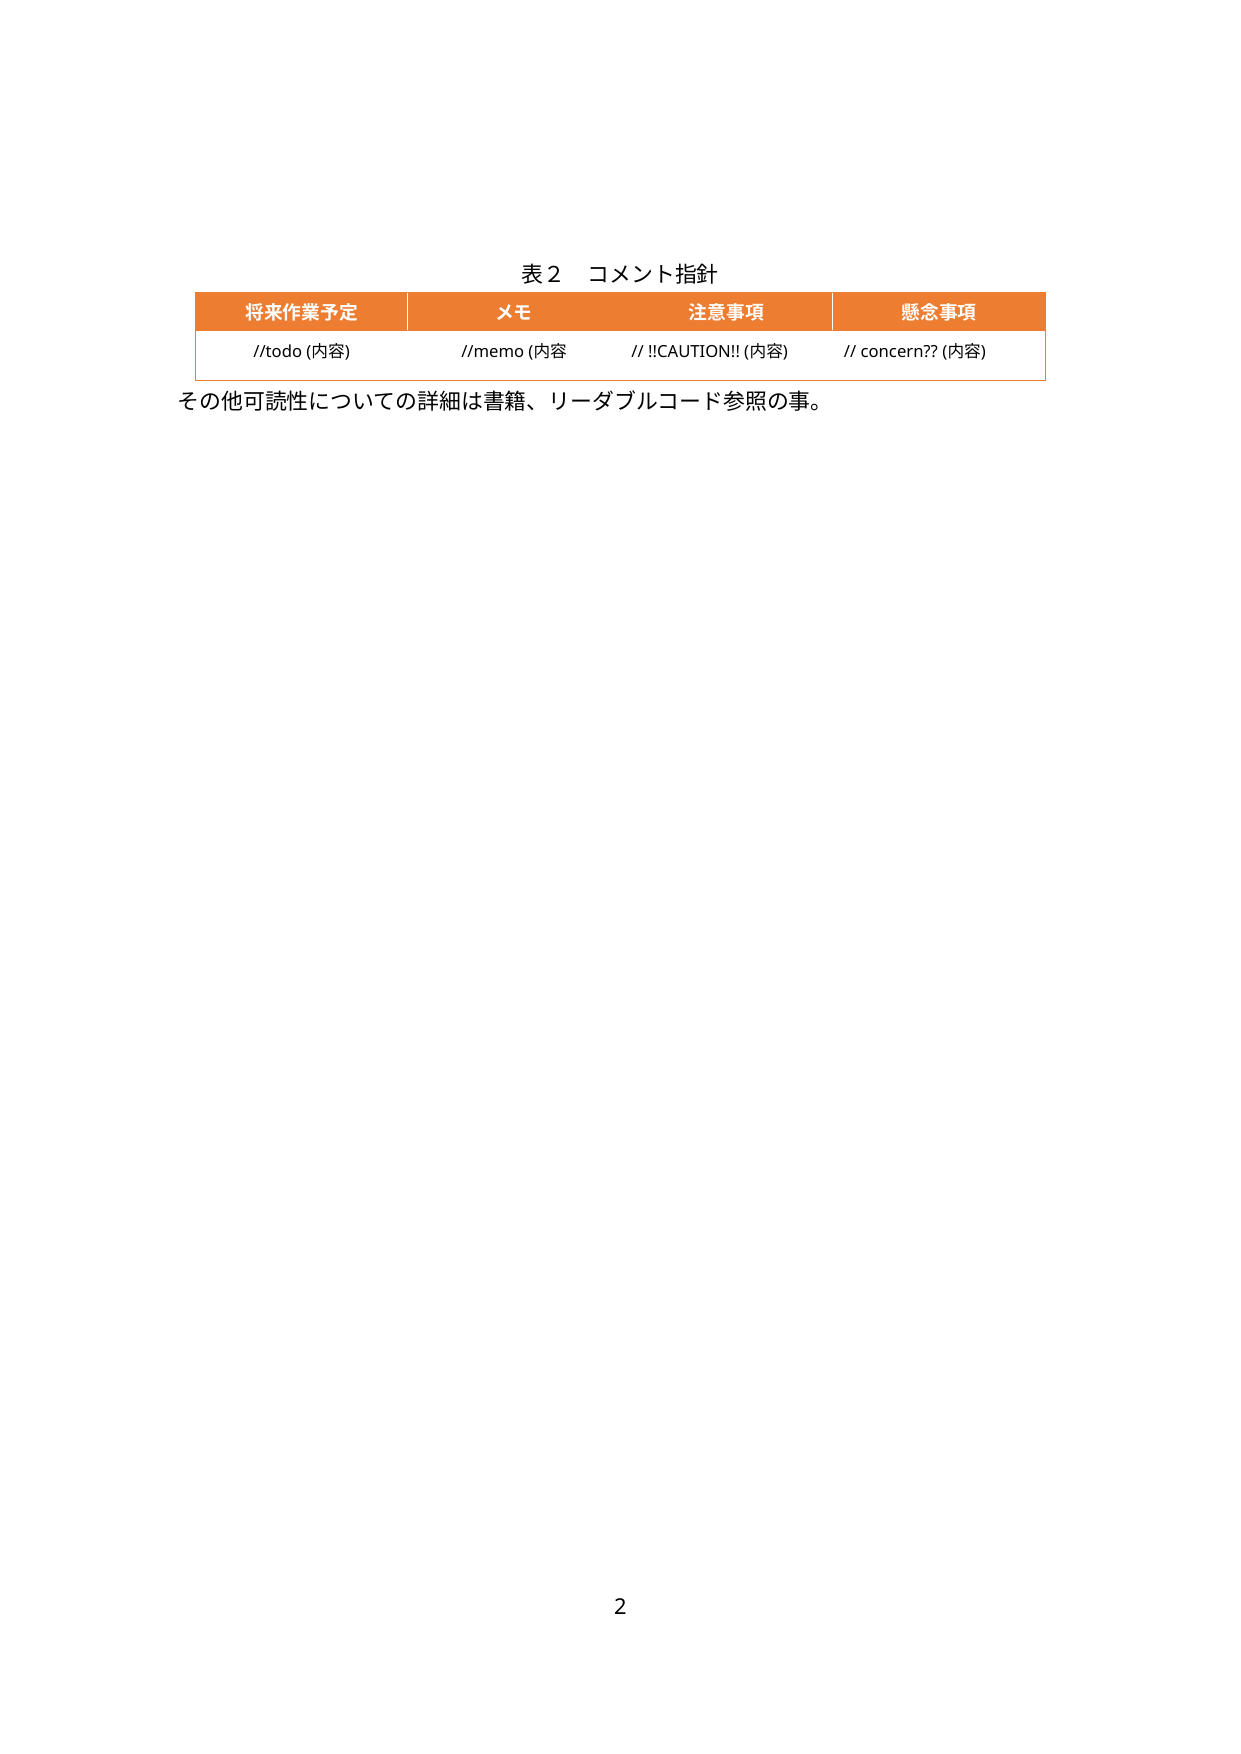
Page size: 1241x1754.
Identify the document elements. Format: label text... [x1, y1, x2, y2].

table_header 注意事項 [620, 293, 832, 330]
table_cell // !!CAUTION!! (内容) [620, 331, 832, 380]
table_header メモ [408, 293, 620, 330]
text その他可読性についての詳細は書籍、リーダブルコード参照の事。 [177, 381, 1063, 419]
table_cell //todo (内容) [196, 331, 407, 380]
table_header 懸念事項 [833, 293, 1045, 330]
table_cell //memo (内容 [408, 331, 620, 380]
table_cell // concern?? (内容) [833, 331, 1045, 380]
table_header 将来作業予定 [196, 293, 407, 330]
text 表２ コメント指針 [177, 254, 1063, 292]
